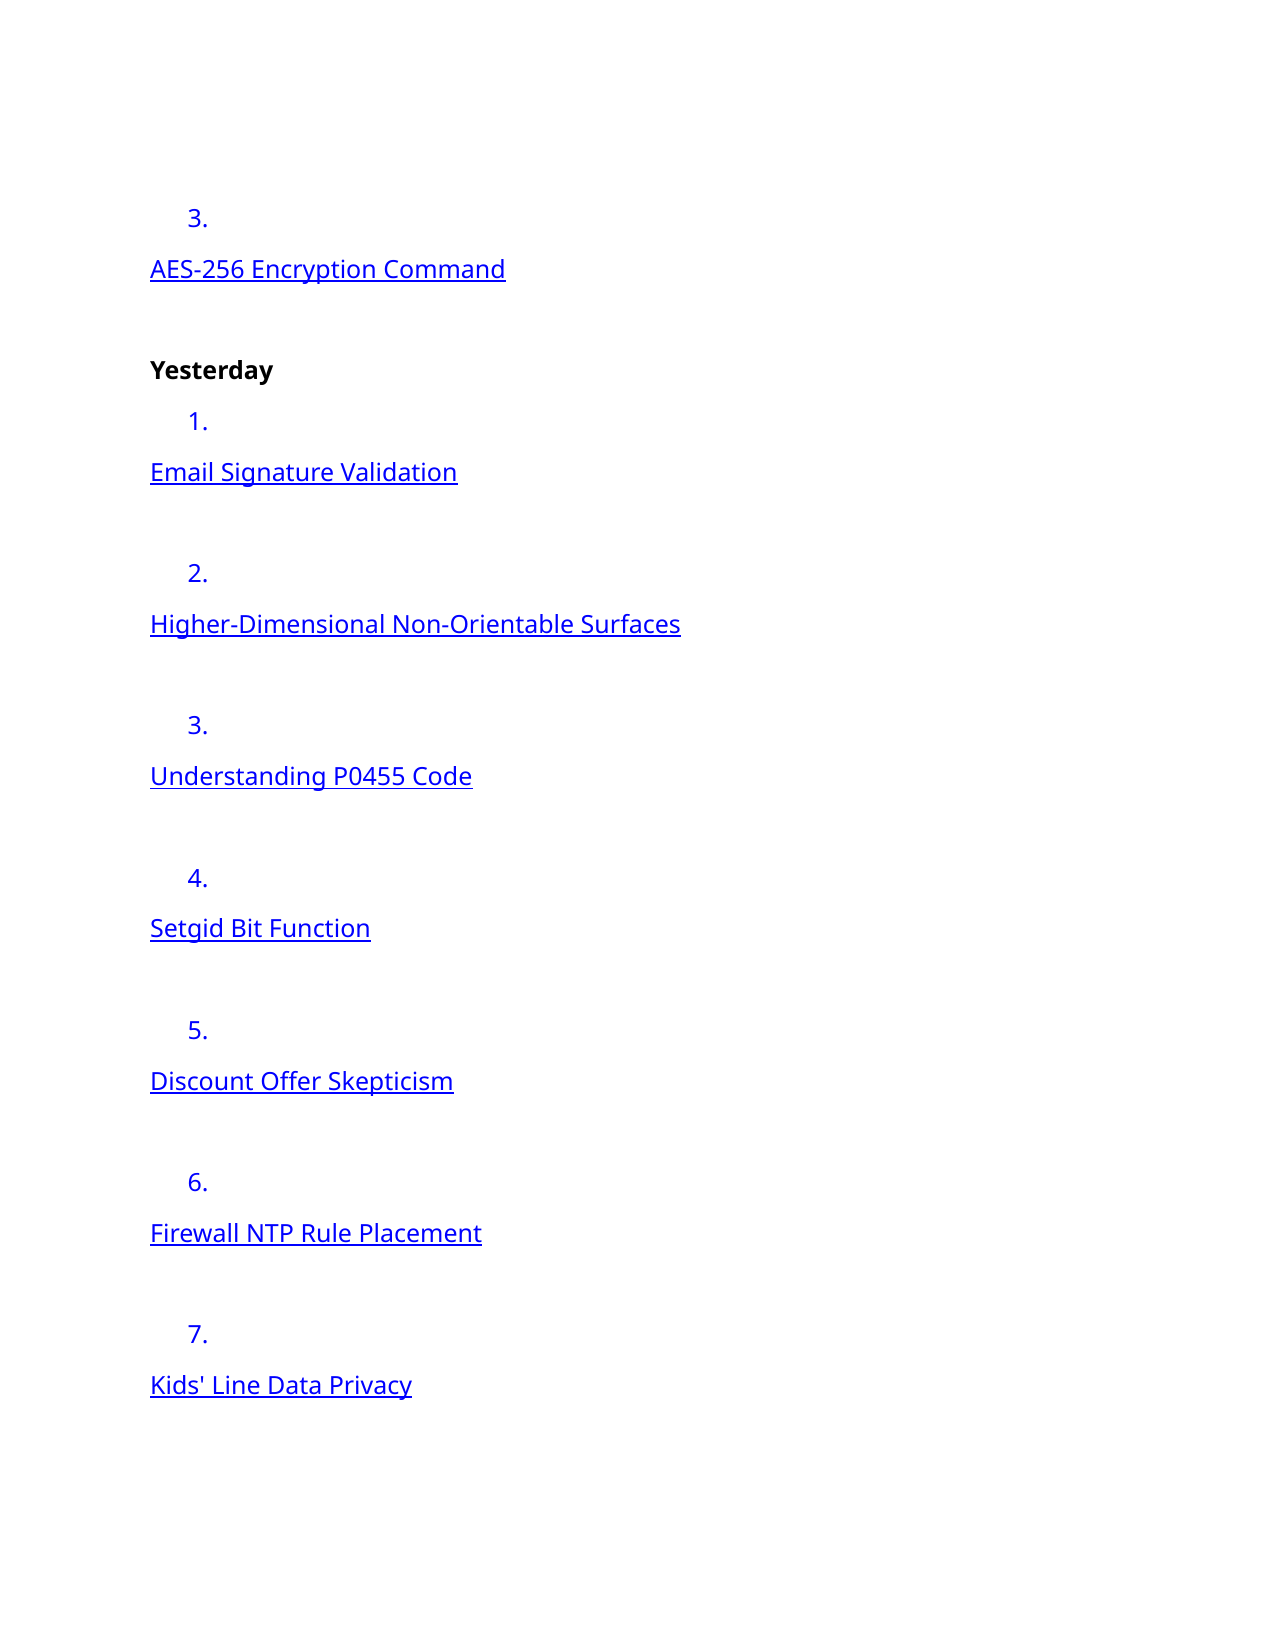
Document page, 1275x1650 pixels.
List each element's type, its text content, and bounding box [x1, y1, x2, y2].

text Email Signature Validation [150, 454, 1125, 488]
text Higher-Dimensional Non-Orientable Surfaces [150, 607, 1125, 641]
text Yesterday [150, 353, 1125, 387]
text Discount Offer Skepticism [150, 1063, 1125, 1097]
text Firewall NTP Rule Placement [150, 1215, 1125, 1249]
text Setgid Bit Function [150, 911, 1125, 945]
text Understanding P0455 Code [150, 759, 1125, 793]
text AES-256 Encryption Command [150, 251, 1125, 286]
text Kids' Line Data Privacy [150, 1367, 1125, 1402]
